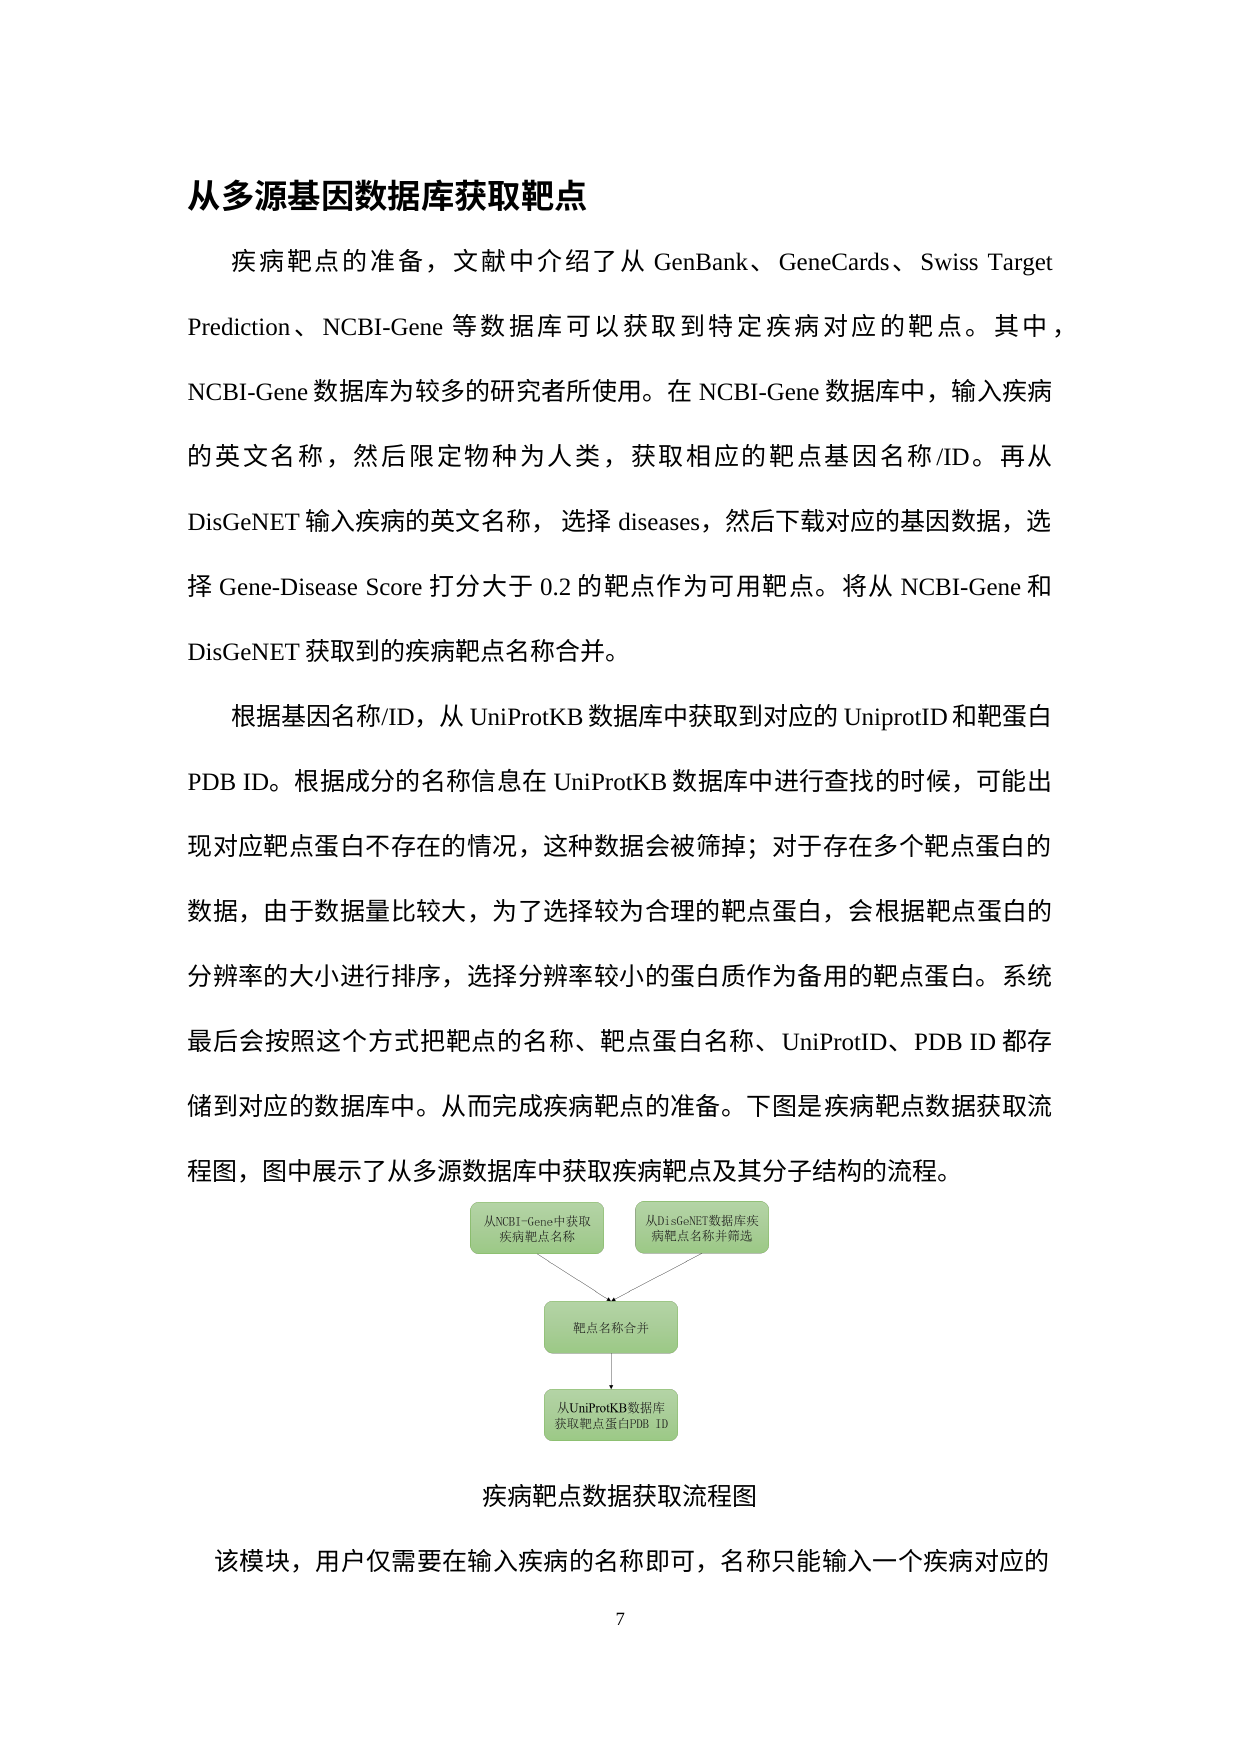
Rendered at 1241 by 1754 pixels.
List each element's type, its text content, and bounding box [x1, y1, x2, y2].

table_header [188, 1202, 1052, 1462]
picture [470, 1201, 769, 1441]
text 疾病靶点的准备，文献中介绍了从GenBank、GeneCards、Swiss Target Prediction、NCBI-Gene等数据库可以获取到特定疾病对应的靶点。其中，NCBI-Gene数据库为较多的研究者所使用。在NCBI-Gene数据库中，输入疾病的英文名称，然后限定物种为人类，获取相应的靶点基因名称/ID。再从DisGeNET输入疾病的英文名称， 选择diseases，然后下载对应的基因数据，选择Gene-Disease Score打分大于0.2的靶点作为可用靶点。将从NCBI-Gene和DisGeNET获取到的疾病靶点名称合并。 [187, 227, 1053, 682]
table_cell 疾病靶点数据获取流程图 [188, 1462, 1052, 1527]
subtitle 从多源基因数据库获取靶点 [187, 162, 1053, 227]
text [187, 1527, 1053, 1592]
text 根据基因名称/ID，从UniProtKB数据库中获取到对应的UniprotID和靶蛋白PDB ID。根据成分的名称信息在UniProtKB数据库中进行查找的时候，可能出现对应靶点蛋白不存在的情况，这种数据会被筛掉；对于存在多个靶点蛋白的数据，由于数据量比较大，为了选择较为合理的靶点蛋白，会根据靶点蛋白的分辨率的大小进行排序，选择分辨率较小的蛋白质作为备用的靶点蛋白。系统最后会按照这个方式把靶点的名称、靶点蛋白名称、UniProtID、PDB ID都存储到对应的数据库中。从而完成疾病靶点的准备。下图是疾病靶点数据获取流程图，图中展示了从多源数据库中获取疾病靶点及其分子结构的流程。 [187, 682, 1053, 1202]
